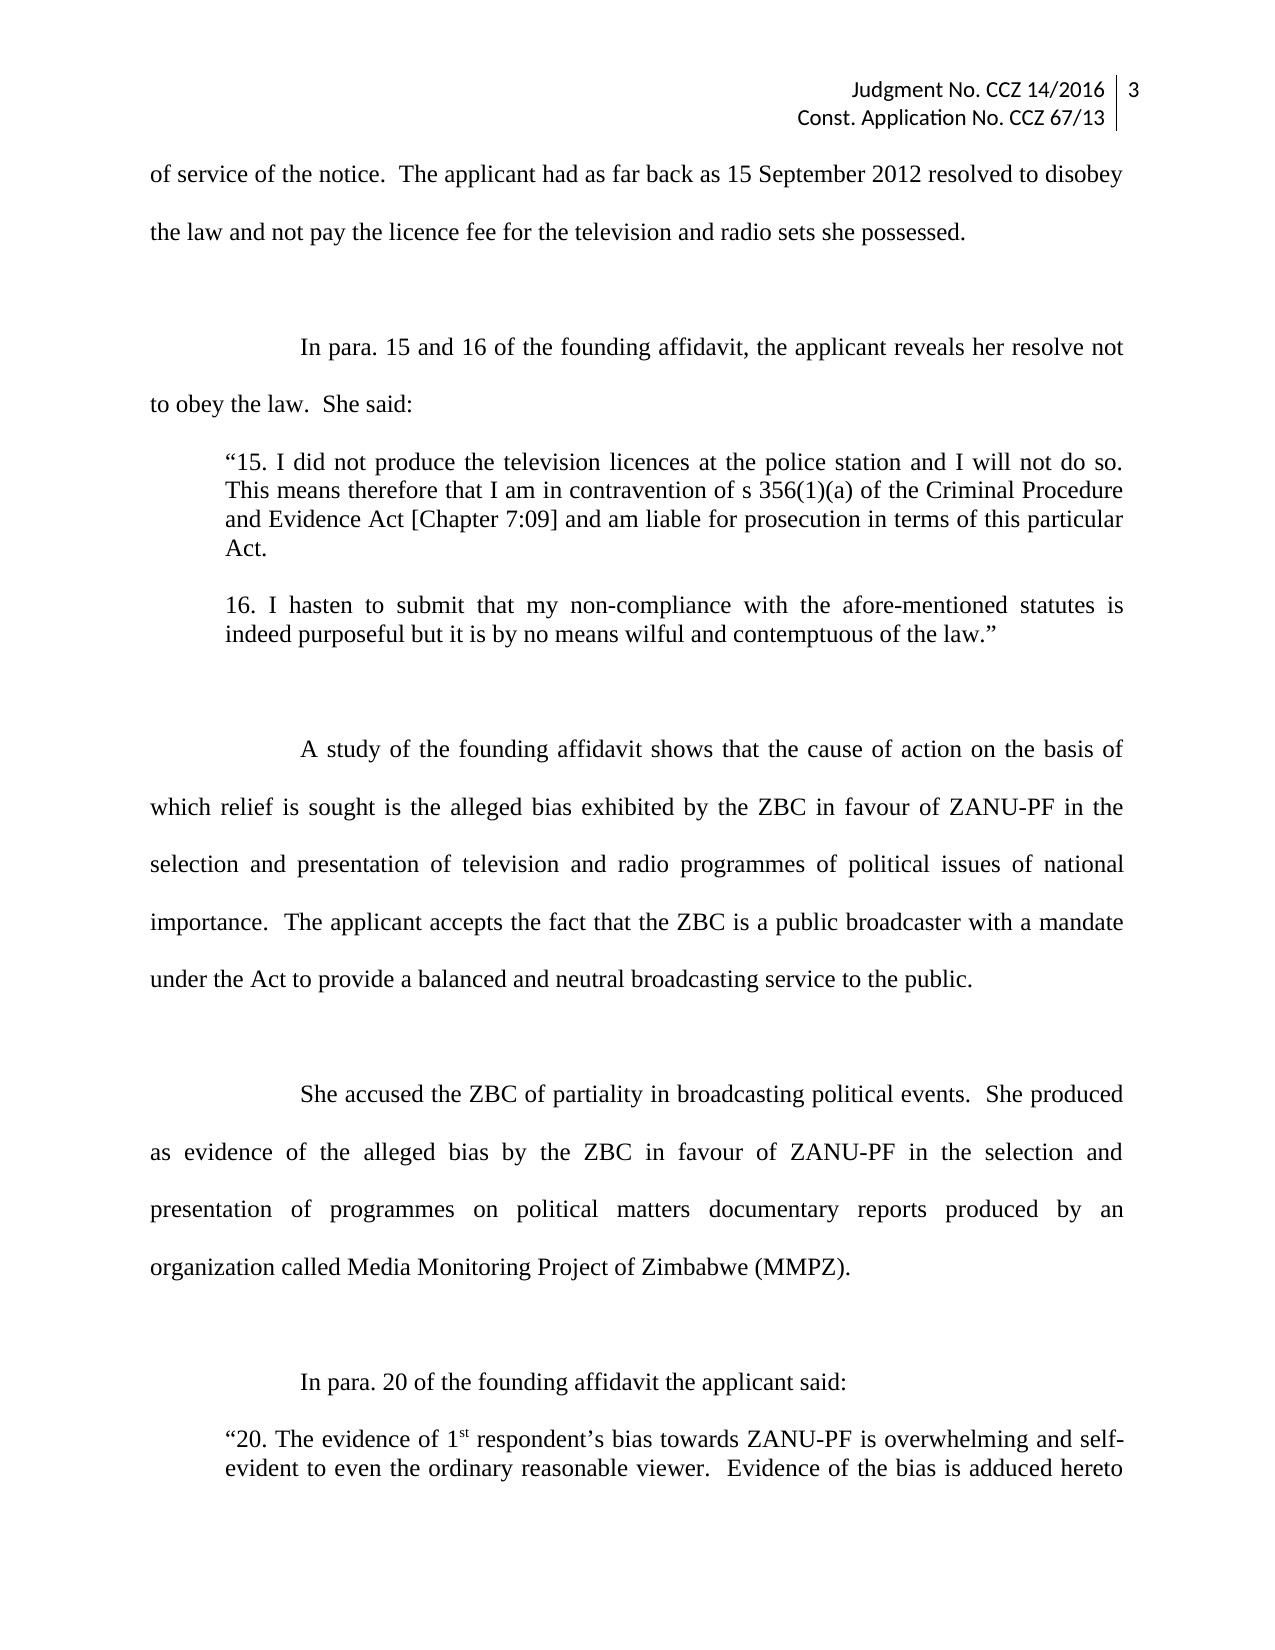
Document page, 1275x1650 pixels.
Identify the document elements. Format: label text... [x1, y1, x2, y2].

text 16. I hasten to submit that my non-compliance with the afore-mentioned statutes is indeed purposeful but it is by no means wilful and contemptuous of the law.” [225, 590, 1125, 648]
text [225, 1424, 1125, 1482]
text “15. I did not produce the television licences at the police station and I will not do so. This means therefore that I am in contravention of s 356(1)(a) of the Criminal Procedure and Evidence Act [Chapter 7:09] and am liable for prosecution in terms of this particular Act. [225, 447, 1125, 562]
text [150, 159, 1125, 245]
text A study of the founding affidavit shows that the cause of action on the basis of which relief is sought is the alleged bias exhibited by the ZBC in favour of ZANU-PF in the selection and presentation of television and radio programmes of political issues of national importance. The applicant accepts the fact that the ZBC is a public broadcaster with a mandate under the Act to provide a balanced and neutral broadcasting service to the public. [150, 734, 1125, 993]
text In para. 15 and 16 of the founding affidavit, the applicant reveals her resolve not to obey the law. She said: [150, 332, 1125, 418]
text She accused the ZBC of partiality in broadcasting political events. She produced as evidence of the alleged bias by the ZBC in favour of ZANU-PF in the selection and presentation of programmes on political matters documentary reports produced by an organization called Media Monitoring Project of Zimbabwe (MMPZ). [150, 1079, 1125, 1280]
text In para. 20 of the founding affidavit the applicant said: [150, 1367, 1125, 1395]
